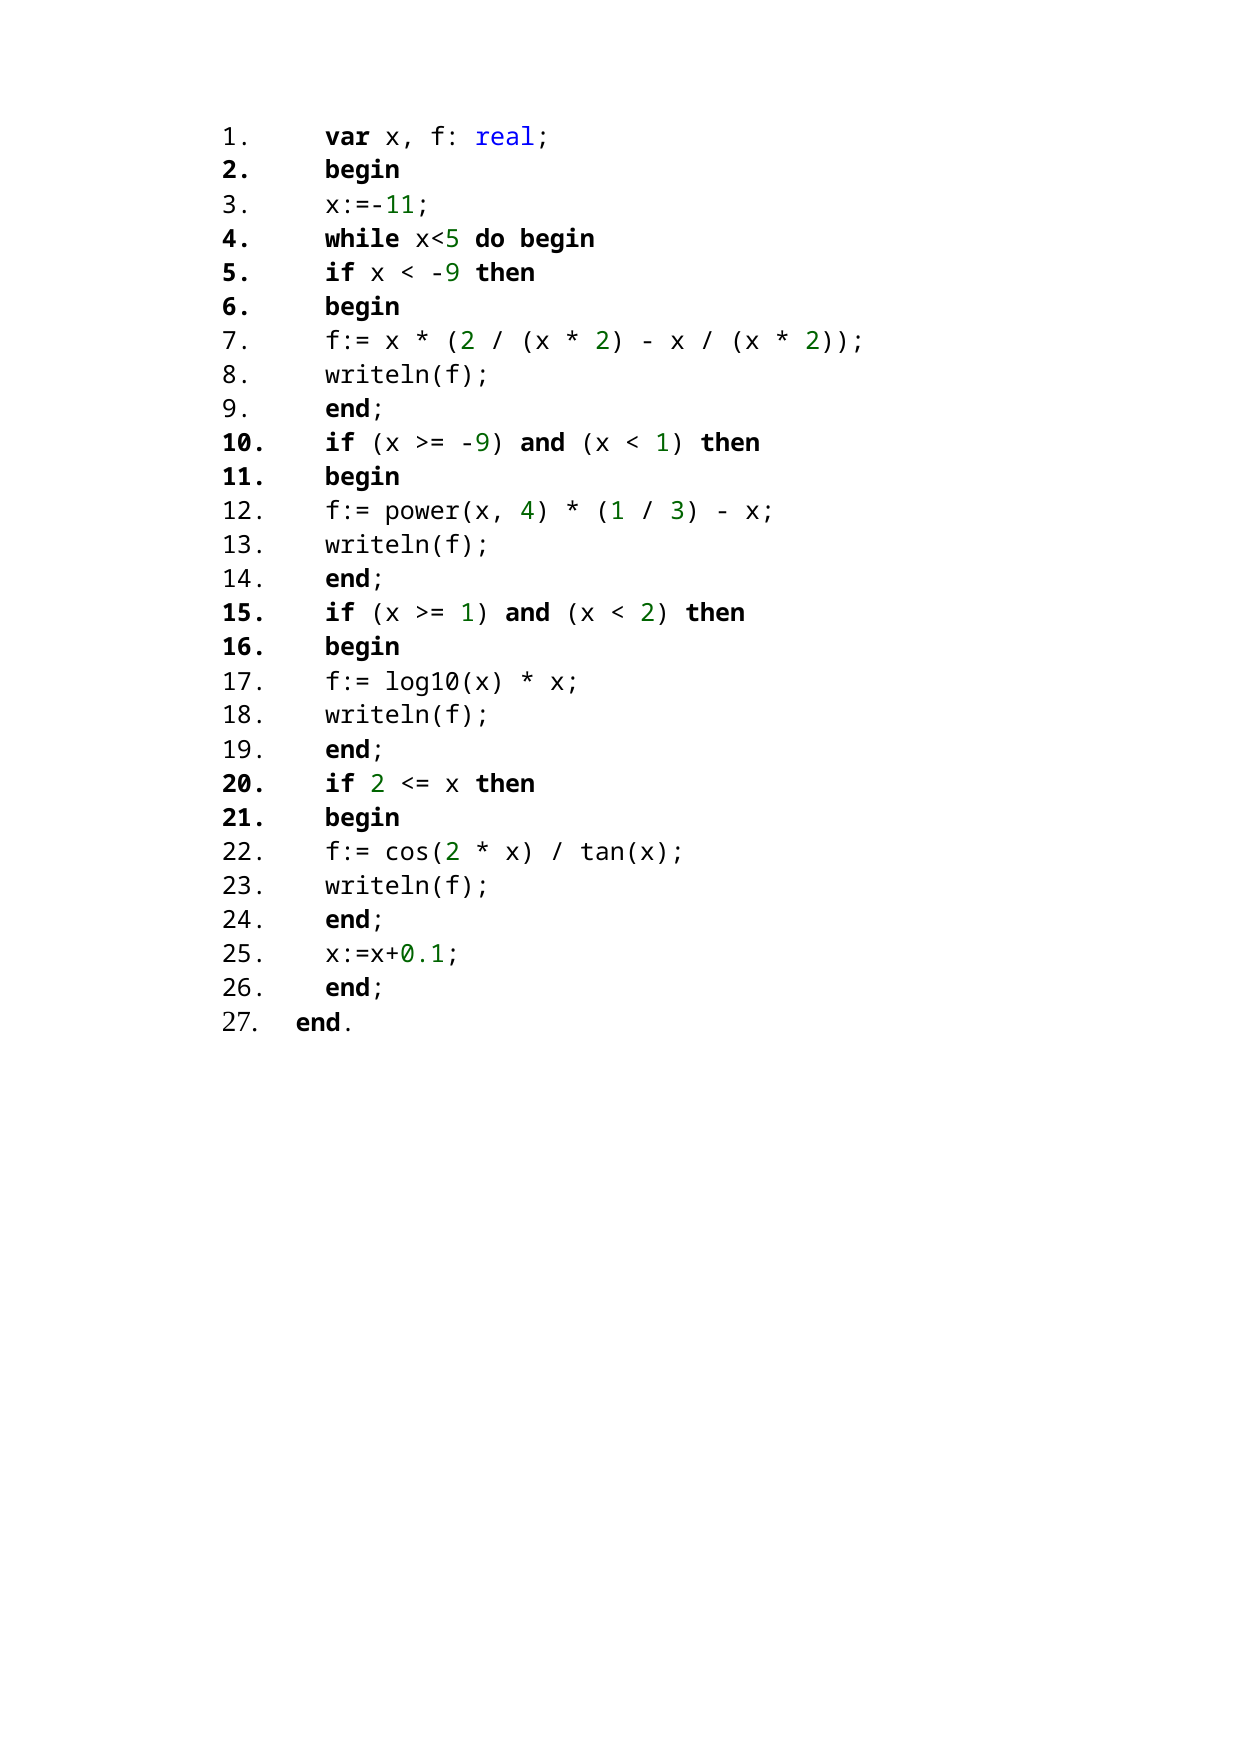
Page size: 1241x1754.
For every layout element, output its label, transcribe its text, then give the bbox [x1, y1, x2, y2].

list begin [177, 152, 1152, 186]
list end; [177, 731, 1152, 765]
list begin [177, 629, 1152, 663]
list if (x >= -9) and (x < 1) then [177, 425, 1152, 459]
list if 2 <= x then [177, 765, 1152, 799]
list f:= x * (2 / (x * 2) - x / (x * 2)); [177, 322, 1152, 357]
list begin [177, 459, 1152, 493]
list f:= cos(2 * x) / tan(x); [177, 833, 1152, 867]
list end. [177, 1004, 1152, 1038]
list end; [177, 561, 1152, 595]
list if (x >= 1) and (x < 2) then [177, 595, 1152, 629]
list end; [177, 902, 1152, 936]
list writeln(f); [177, 527, 1152, 561]
list var x, f: real; [177, 118, 1152, 152]
list while x<5 do begin [177, 220, 1152, 254]
list begin [177, 799, 1152, 833]
list writeln(f); [177, 697, 1152, 731]
list writeln(f); [177, 357, 1152, 391]
list f:= log10(x) * x; [177, 663, 1152, 697]
list x:=-11; [177, 186, 1152, 220]
list if x < -9 then [177, 254, 1152, 288]
list begin [177, 288, 1152, 322]
list writeln(f); [177, 867, 1152, 902]
list f:= power(x, 4) * (1 / 3) - x; [177, 493, 1152, 527]
list end; [177, 970, 1152, 1004]
list end; [177, 391, 1152, 425]
list x:=x+0.1; [177, 936, 1152, 970]
